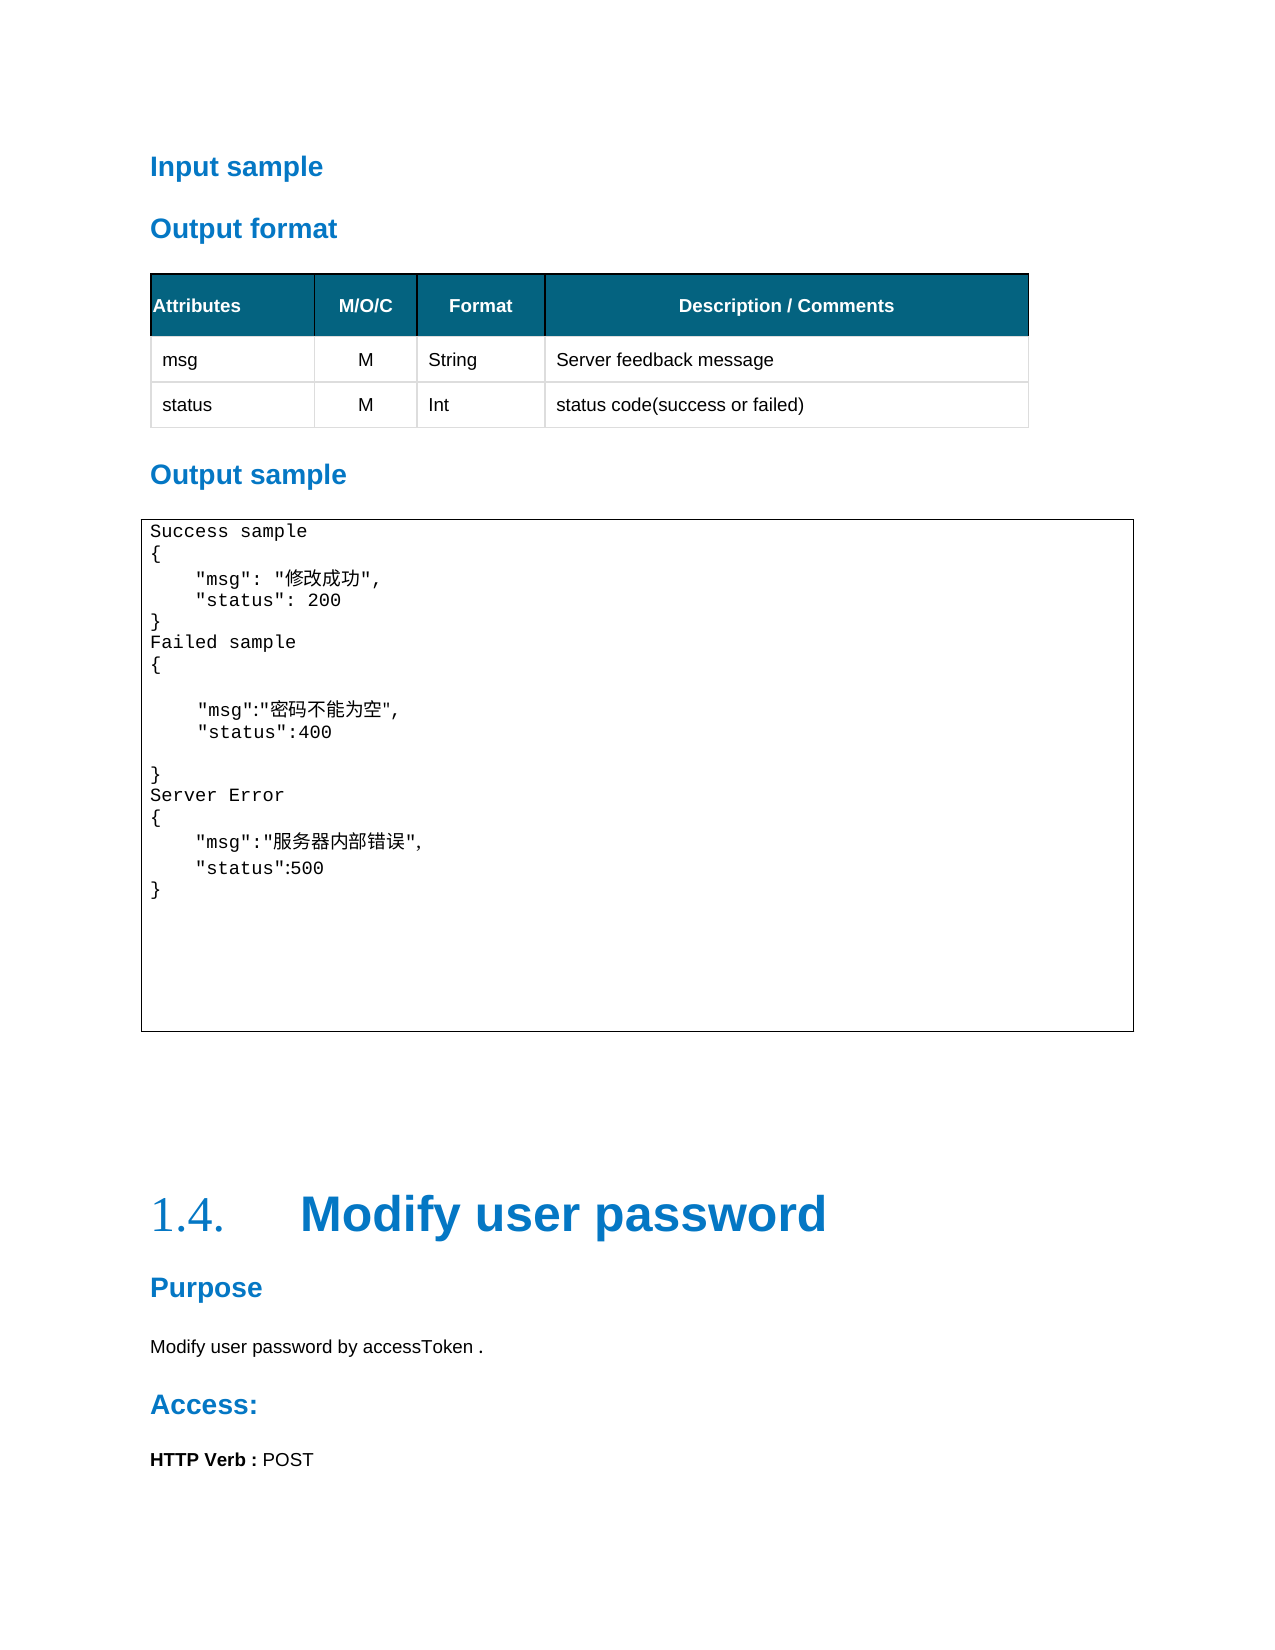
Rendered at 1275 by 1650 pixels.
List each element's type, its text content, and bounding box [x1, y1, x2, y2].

text "status":500 [150, 854, 1125, 880]
text "msg":"密码不能为空", [150, 697, 1125, 722]
text { [150, 543, 1125, 565]
subtitle Output format [150, 212, 1125, 244]
text Success sample [142, 520, 1133, 543]
subtitle Modify user password [150, 1184, 1125, 1242]
subtitle Purpose [150, 1271, 1125, 1304]
text { [150, 807, 1125, 829]
table_cell Int [418, 383, 544, 427]
table_cell M [315, 337, 416, 381]
text HTTP Verb : POST [150, 1449, 1125, 1471]
table_cell Server feedback message [546, 337, 1028, 381]
text "status": 200 [150, 591, 1125, 612]
text Failed sample [150, 633, 1125, 654]
text Modify user password by accessToken . [150, 1333, 1125, 1358]
table_header Format [418, 275, 544, 336]
text Server Error [150, 786, 1125, 807]
subtitle Access: [150, 1388, 1125, 1420]
table_header M/O/C [315, 275, 416, 336]
table_cell status [152, 383, 314, 427]
text "status":400 [150, 722, 1125, 744]
text "msg": "修改成功", [150, 565, 1125, 591]
text "msg":"服务器内部错误", [150, 829, 1125, 854]
table_cell msg [152, 337, 314, 381]
table_header Description / Comments [546, 275, 1028, 336]
text } [150, 765, 1125, 786]
text } [150, 612, 1125, 633]
table_cell status code(success or failed) [546, 383, 1028, 427]
table_cell M [315, 383, 416, 427]
subtitle Output sample [150, 458, 1125, 490]
subtitle Input sample [150, 150, 1125, 182]
table_header Attributes [152, 275, 314, 336]
text } [150, 880, 1125, 901]
text { [150, 654, 1125, 676]
table_cell String [418, 337, 544, 381]
